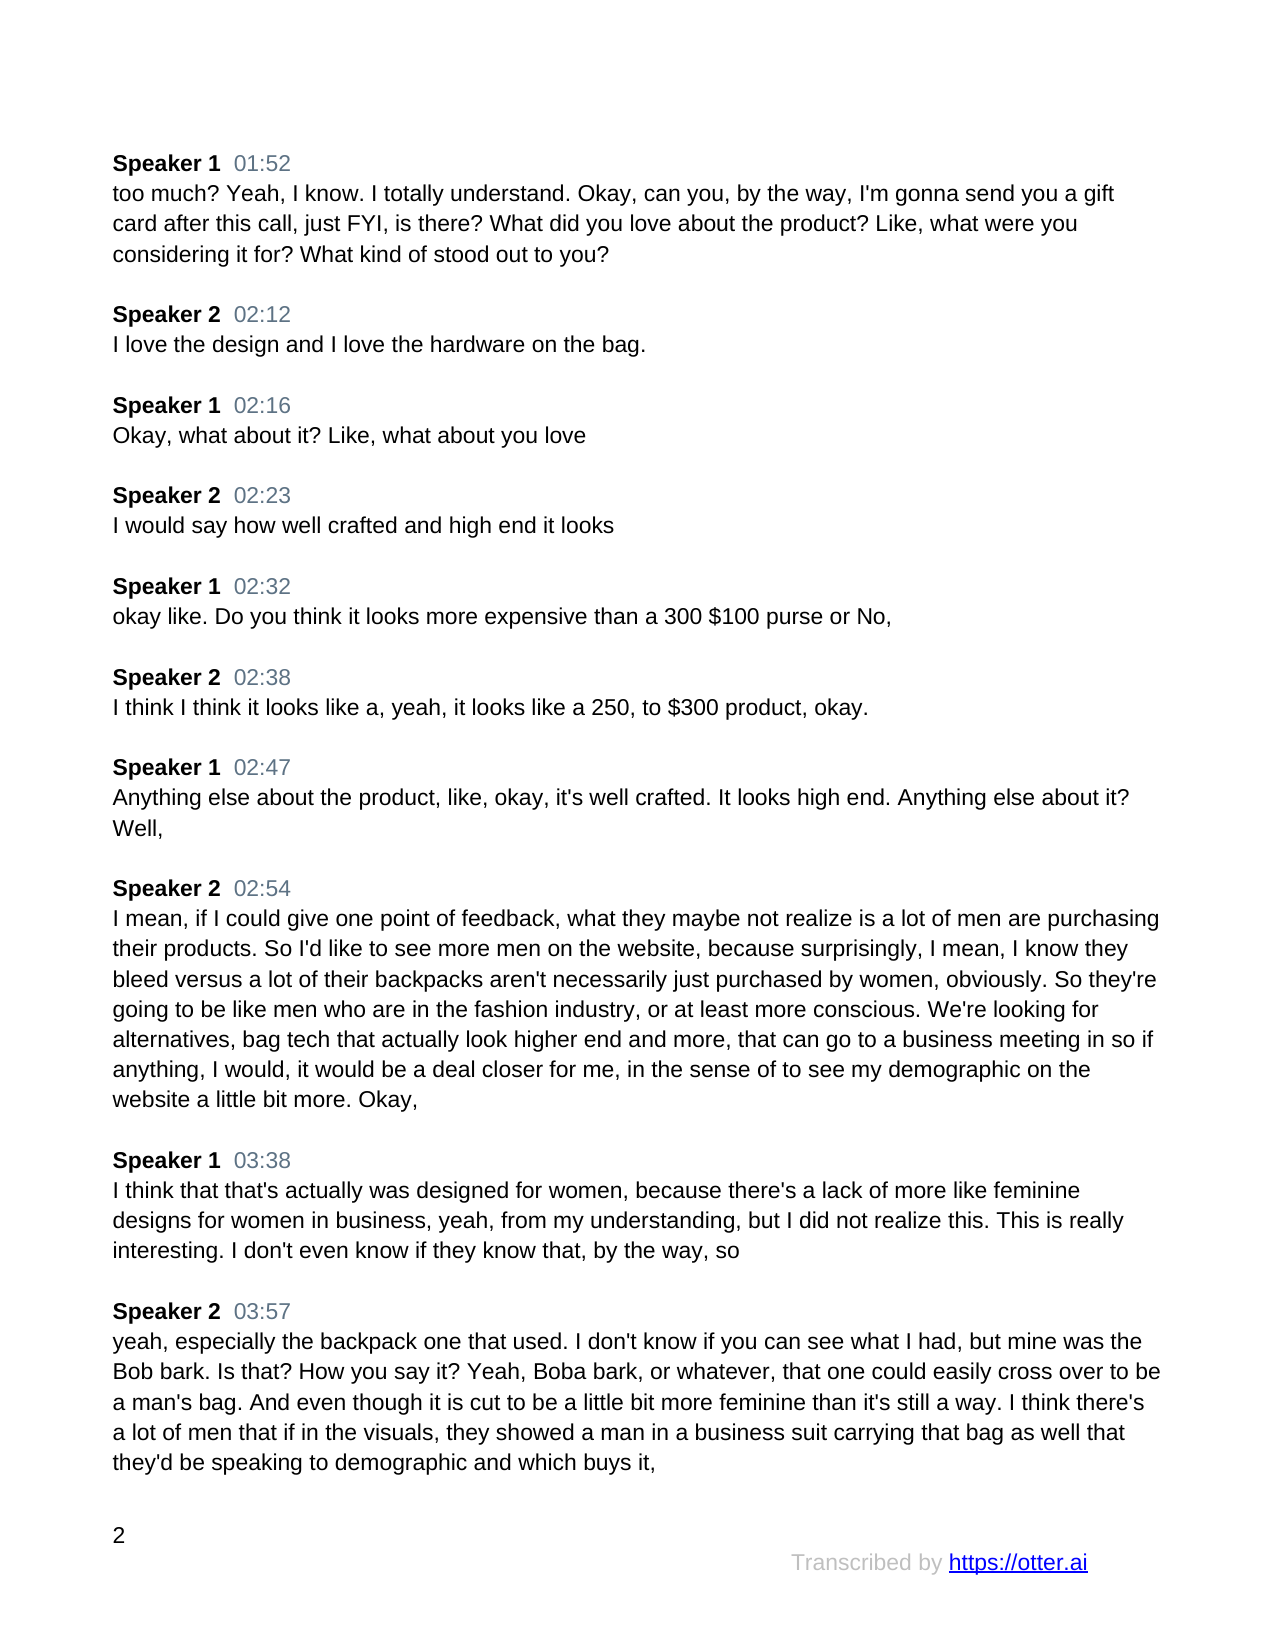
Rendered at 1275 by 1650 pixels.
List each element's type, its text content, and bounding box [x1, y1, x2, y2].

text Speaker 2 02:38 [112, 663, 1162, 690]
text Speaker 2 03:57 [112, 1298, 1162, 1324]
text I love the design and I love the hardware on the bag. [112, 331, 1162, 358]
text Speaker 1 02:32 [112, 573, 1162, 599]
text I think that that's actually was designed for women, because there's a lack of more like feminine designs for women in business, yeah, from my understanding, but I did not realize this. This is really interesting. I don't even know if they know that, by the way, so [112, 1177, 1162, 1264]
text yeah, especially the backpack one that used. I don't know if you can see what I had, but mine was the Bob bark. Is that? How you say it? Yeah, Boba bark, or whatever, that one could easily cross over to be a man's bag. And even though it is cut to be a little bit more feminine than it's still a way. I think there's a lot of men that if in the visuals, they showed a man in a business suit carrying that bag as well that they'd be speaking to demographic and which buys it, [112, 1328, 1162, 1475]
text Speaker 2 02:23 [112, 482, 1162, 509]
text Speaker 2 02:54 [112, 875, 1162, 901]
text Speaker 1 01:52 [112, 150, 1162, 176]
text I mean, if I could give one point of feedback, what they maybe not realize is a lot of men are purchasing their products. So I'd like to see more men on the website, because surprisingly, I mean, I know they bleed versus a lot of their backpacks aren't necessarily just purchased by women, obviously. So they're going to be like men who are in the fashion industry, or at least more conscious. We're looking for alternatives, bag tech that actually look higher end and more, that can go to a business meeting in so if anything, I would, it would be a deal closer for me, in the sense of to see my demographic on the website a little bit more. Okay, [112, 905, 1162, 1113]
text I think I think it looks like a, yeah, it looks like a 250, to $300 product, okay. [112, 694, 1162, 720]
text okay like. Do you think it looks more expensive than a 300 $100 purse or No, [112, 603, 1162, 629]
text Speaker 1 02:16 [112, 392, 1162, 418]
text Okay, what about it? Like, what about you love [112, 422, 1162, 448]
text too much? Yeah, I know. I totally understand. Okay, can you, by the way, I'm gonna send you a gift card after this call, just FYI, is there? What did you love about the product? Like, what were you considering it for? What kind of stood out to you? [112, 180, 1162, 267]
text Speaker 1 03:38 [112, 1147, 1162, 1173]
text Speaker 1 02:47 [112, 754, 1162, 781]
text Speaker 2 02:12 [112, 301, 1162, 327]
text Anything else about the product, like, okay, it's well crafted. It looks high end. Anything else about it? Well, [112, 784, 1162, 841]
text I would say how well crafted and high end it looks [112, 512, 1162, 539]
